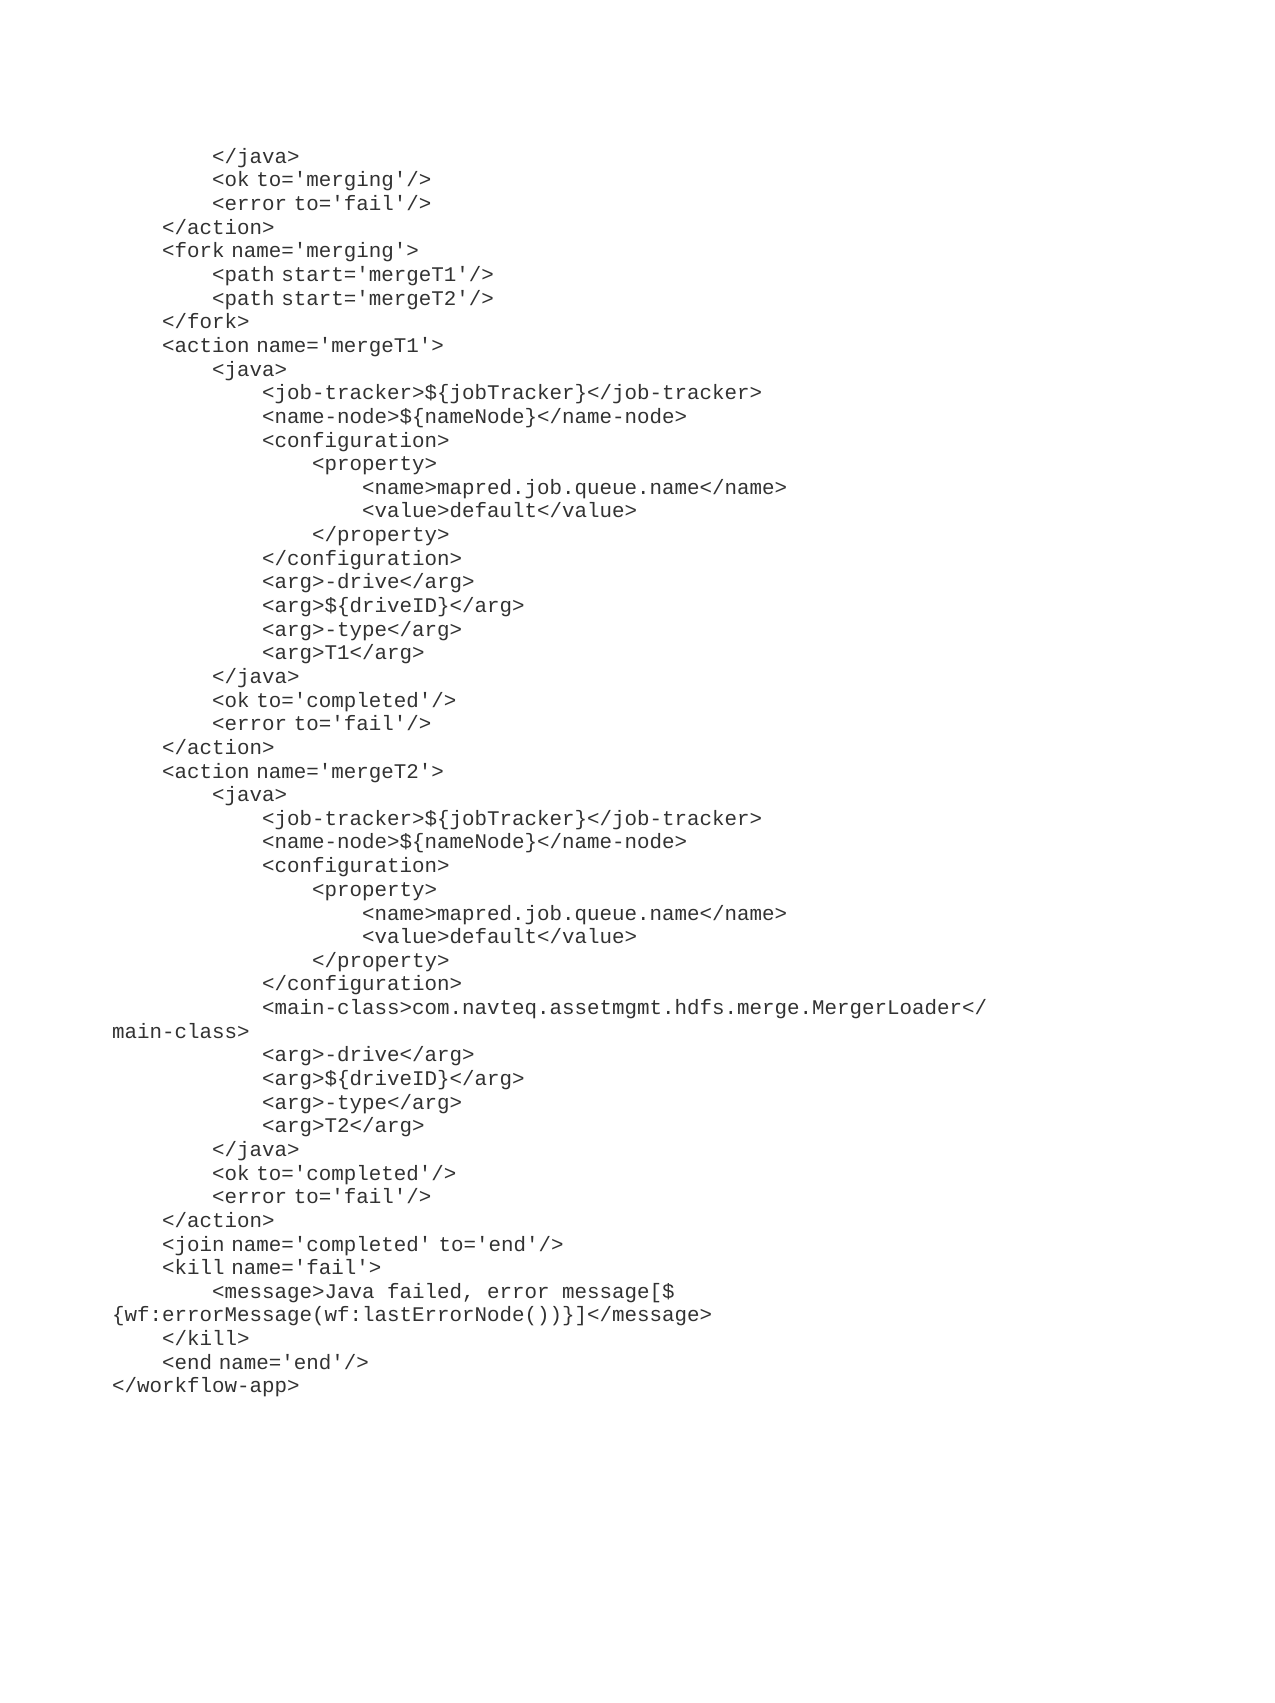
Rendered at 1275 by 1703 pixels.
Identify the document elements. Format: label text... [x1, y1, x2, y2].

text </java> [112, 146, 1011, 169]
text <name>mapred.job.queue.name</name> [112, 902, 1011, 926]
text <value>default</value> [112, 926, 1011, 950]
text <arg>-drive</arg> [112, 571, 1011, 595]
text </action> [112, 737, 1011, 761]
text <kill name='fail'> [112, 1257, 1011, 1281]
text <configuration> [112, 855, 1011, 879]
text </configuration> [112, 973, 1011, 997]
text <name>mapred.job.queue.name</name> [112, 477, 1011, 501]
text <arg>-drive</arg> [112, 1044, 1011, 1068]
text <arg>T2</arg> [112, 1115, 1011, 1139]
text <java> [112, 359, 1011, 382]
text <name-node>${nameNode}</name-node> [112, 832, 1011, 855]
text <ok to='completed'/> [112, 1163, 1011, 1186]
text </action> [112, 1210, 1011, 1233]
text <error to='fail'/> [112, 1186, 1011, 1210]
text <action name='mergeT2'> [112, 761, 1011, 784]
text <error to='fail'/> [112, 193, 1011, 217]
text <path start='mergeT1'/> [112, 264, 1011, 288]
text <path start='mergeT2'/> [112, 288, 1011, 311]
text <job-tracker>${jobTracker}</job-tracker> [112, 382, 1011, 406]
text </java> [112, 1139, 1011, 1163]
text <ok to='merging'/> [112, 169, 1011, 193]
text <arg>-type</arg> [112, 619, 1011, 642]
text </workflow-app> [112, 1375, 1011, 1399]
text <property> [112, 453, 1011, 477]
text <action name='mergeT1'> [112, 335, 1011, 359]
text </property> [112, 950, 1011, 973]
text <java> [112, 784, 1011, 808]
text </configuration> [112, 548, 1011, 571]
text </action> [112, 217, 1011, 240]
text <arg>${driveID}</arg> [112, 595, 1011, 619]
text <property> [112, 879, 1011, 902]
text <join name='completed' to='end'/> [112, 1233, 1011, 1257]
text <main-class>com.navteq.assetmgmt.hdfs.merge.MergerLoader</main-class> [112, 997, 1011, 1044]
text </java> [112, 666, 1011, 690]
text <end name='end'/> [112, 1352, 1011, 1375]
text <arg>-type</arg> [112, 1092, 1011, 1115]
text <arg>T1</arg> [112, 642, 1011, 666]
text </fork> [112, 311, 1011, 335]
text </kill> [112, 1328, 1011, 1352]
text <message>Java failed, error message[${wf:errorMessage(wf:lastErrorNode())}]</message> [112, 1281, 1011, 1328]
text </property> [112, 524, 1011, 548]
text <configuration> [112, 429, 1011, 453]
text <value>default</value> [112, 501, 1011, 524]
text <job-tracker>${jobTracker}</job-tracker> [112, 808, 1011, 832]
text <name-node>${nameNode}</name-node> [112, 406, 1011, 429]
text <ok to='completed'/> [112, 690, 1011, 713]
text <arg>${driveID}</arg> [112, 1068, 1011, 1092]
text <fork name='merging'> [112, 240, 1011, 264]
text <error to='fail'/> [112, 713, 1011, 737]
